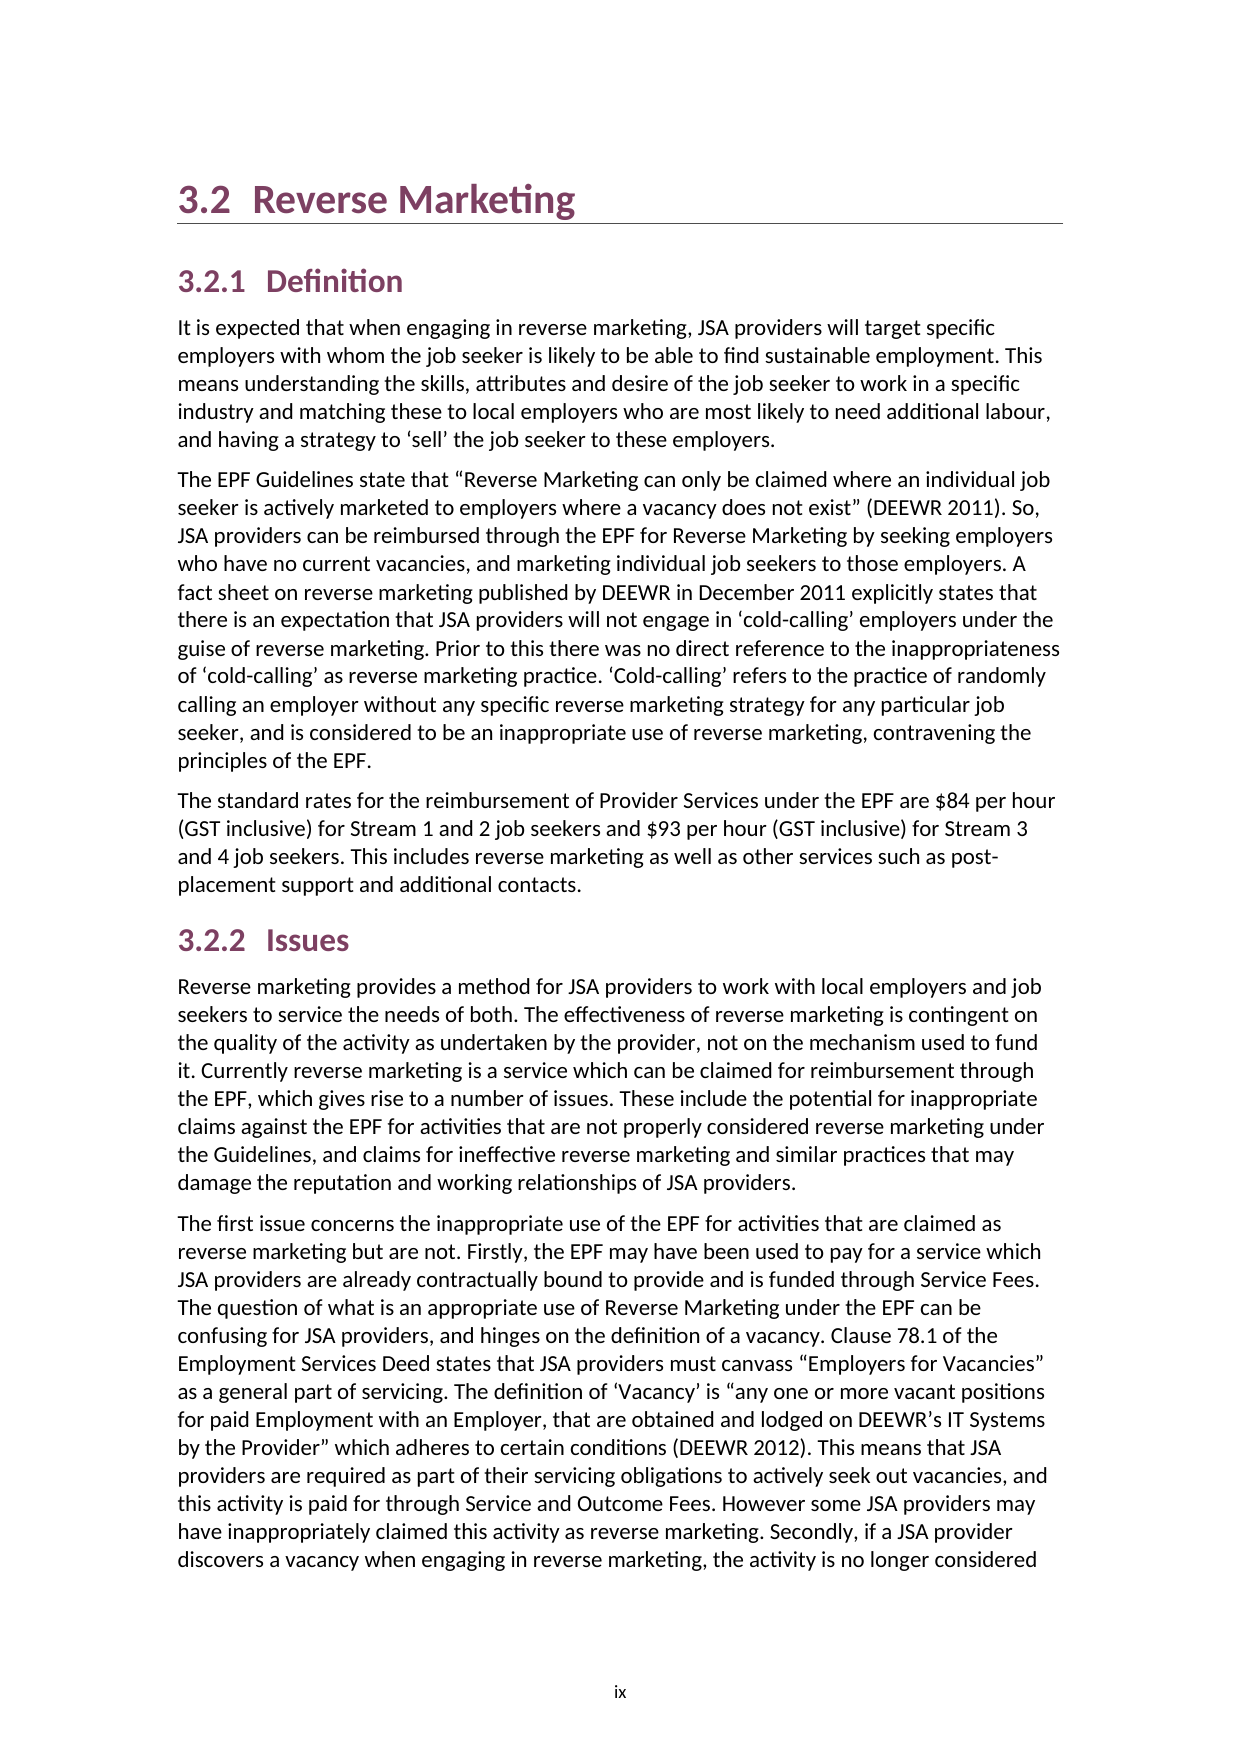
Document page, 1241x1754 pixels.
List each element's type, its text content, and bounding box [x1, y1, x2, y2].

subtitle 3.2.2 Issues [177, 919, 1063, 960]
text The standard rates for the reimbursement of Provider Services under the EPF are $84 per hour (GST inclusive) for Stream 1 and 2 job seekers and $93 per hour (GST inclusive) for Stream 3 and 4 job seekers. This includes reverse marketing as well as other services such as post-placement support and additional contacts. [177, 786, 1063, 898]
text The EPF Guidelines state that “Reverse Marketing can only be claimed where an individual job seeker is actively marketed to employers where a vacancy does not exist” (DEEWR 2011). So, JSA providers can be reimbursed through the EPF for Reverse Marketing by seeking employers who have no current vacancies, and marketing individual job seekers to those employers. A fact sheet on reverse marketing published by DEEWR in December 2011 explicitly states that there is an expectation that JSA providers will not engage in ‘cold-calling’ employers under the guise of reverse marketing. Prior to this there was no direct reference to the inappropriateness of ‘cold-calling’ as reverse marketing practice. ‘Cold-calling’ refers to the practice of randomly calling an employer without any specific reverse marketing strategy for any particular job seeker, and is considered to be an inappropriate use of reverse marketing, contravening the principles of the EPF. [177, 466, 1063, 774]
text Reverse marketing provides a method for JSA providers to work with local employers and job seekers to service the needs of both. The effectiveness of reverse marketing is contingent on the quality of the activity as undertaken by the provider, not on the mechanism used to fund it. Currently reverse marketing is a service which can be claimed for reimbursement through the EPF, which gives rise to a number of issues. These include the potential for inappropriate claims against the EPF for activities that are not properly considered reverse marketing under the Guidelines, and claims for ineffective reverse marketing and similar practices that may damage the reputation and working relationships of JSA providers. [177, 972, 1063, 1197]
text It is expected that when engaging in reverse marketing, JSA providers will target specific employers with whom the job seeker is likely to be able to find sustainable employment. This means understanding the skills, attributes and desire of the job seeker to work in a specific industry and matching these to local employers who are most likely to need additional labour, and having a strategy to ‘sell’ the job seeker to these employers. [177, 313, 1063, 453]
subtitle 3.2.1 Definition [177, 260, 1063, 300]
subtitle 3.2 Reverse Marketing [177, 173, 1063, 223]
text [177, 1209, 1063, 1573]
